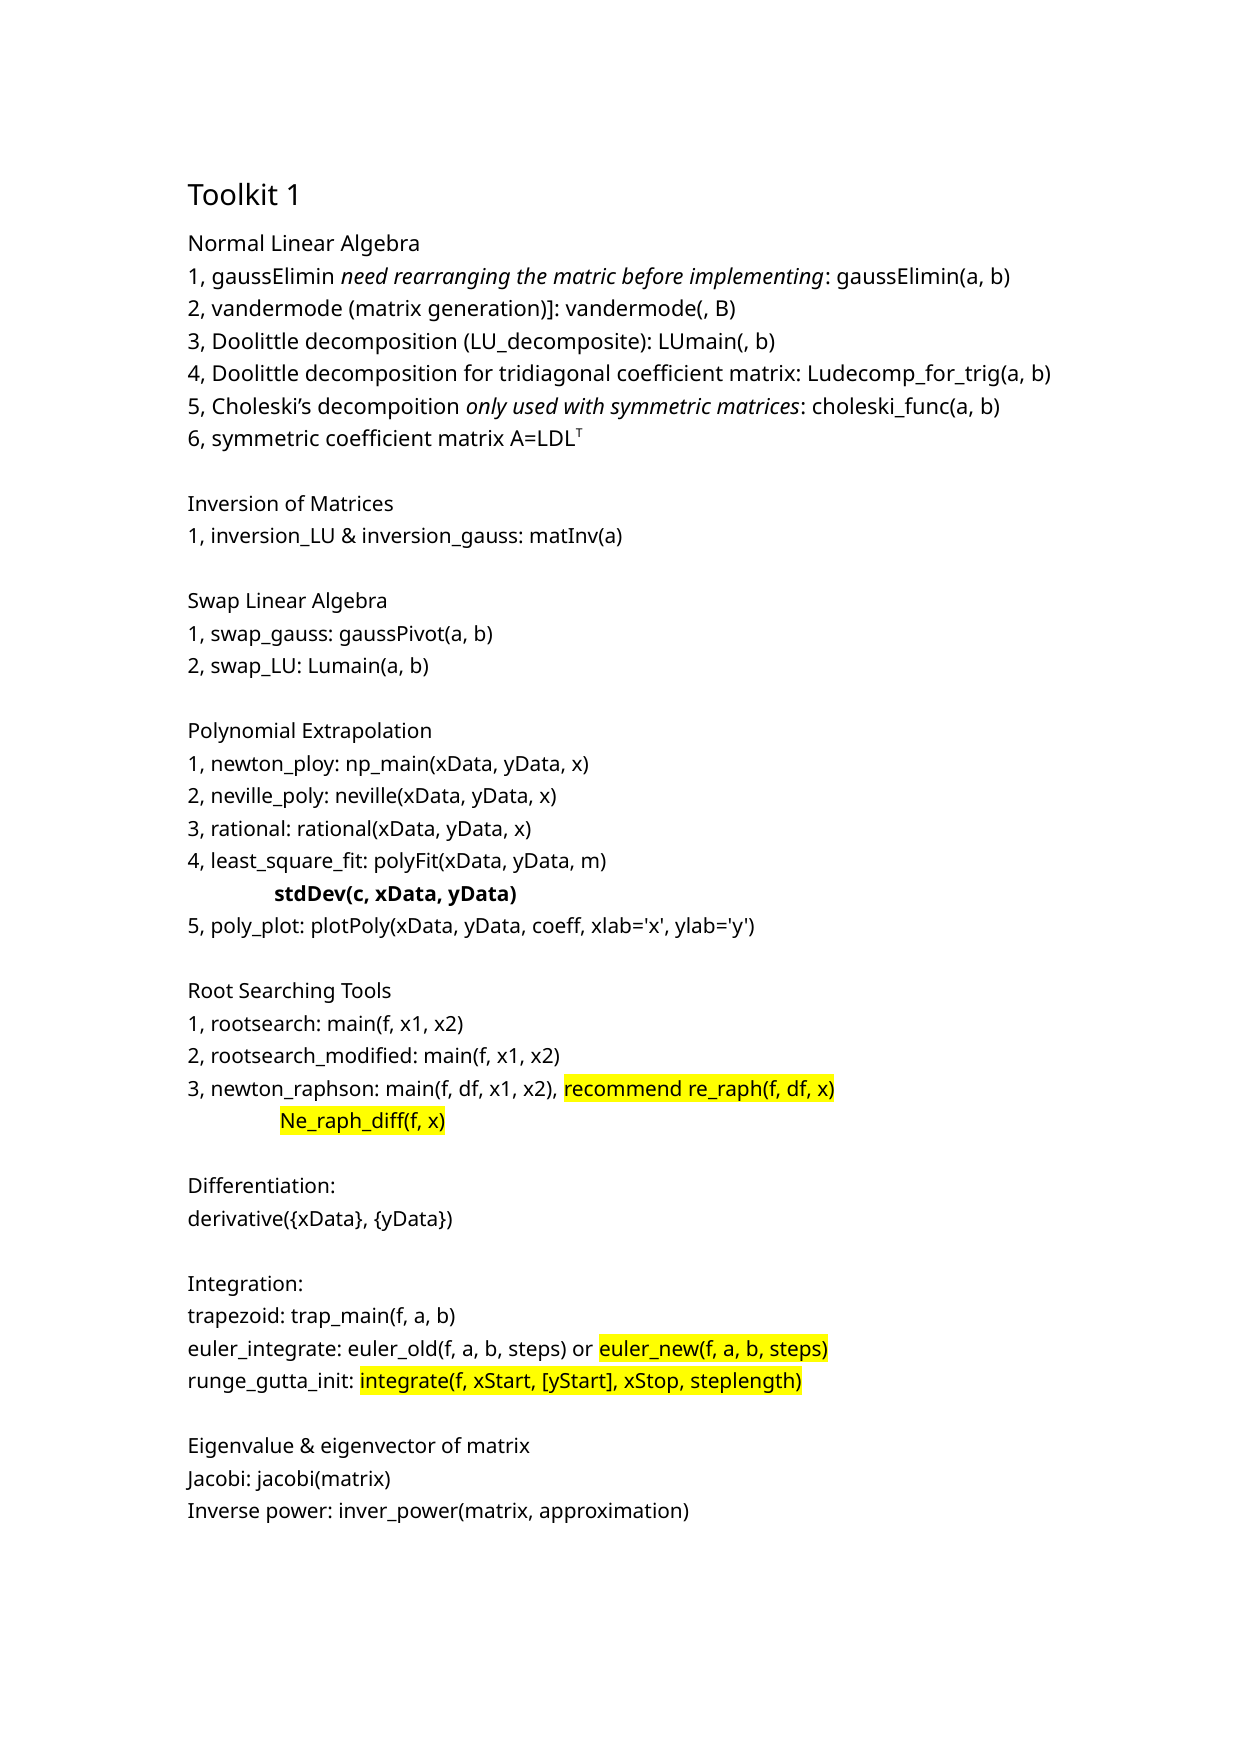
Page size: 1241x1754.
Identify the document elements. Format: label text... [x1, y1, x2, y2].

text 1, inversion_LU & inversion_gauss: matInv(a) [187, 519, 1053, 552]
text Jacobi: jacobi(matrix) [187, 1462, 1053, 1494]
text Polynomial Extrapolation [187, 714, 1053, 747]
text 2, vandermode (matrix generation)]: vandermode(, B) [187, 292, 1053, 324]
text 5, poly_plot: plotPoly(xData, yData, coeff, xlab='x', ylab='y') [187, 909, 1053, 942]
text derivative({xData}, {yData}) [187, 1202, 1053, 1234]
text 3, Doolittle decomposition (LU_decomposite): LUmain(, b) [187, 324, 1053, 357]
text 4, least_square_fit: polyFit(xData, yData, m) [187, 844, 1053, 877]
text runge_gutta_init: integrate(f, xStart, [yStart], xStop, steplength) [187, 1364, 1053, 1397]
text Root Searching Tools [187, 974, 1053, 1007]
text Swap Linear Algebra [187, 584, 1053, 617]
text 1, swap_gauss: gaussPivot(a, b) [187, 617, 1053, 649]
text 4, Doolittle decomposition for tridiagonal coefficient matrix: Ludecomp_for_trig(a, b) [187, 357, 1053, 389]
text Normal Linear Algebra [187, 227, 1053, 259]
text Eigenvalue & eigenvector of matrix [187, 1429, 1053, 1462]
text euler_integrate: euler_old(f, a, b, steps) or euler_new(f, a, b, steps) [187, 1332, 1053, 1364]
text 2, rootsearch_modified: main(f, x1, x2) [187, 1039, 1053, 1072]
text trapezoid: trap_main(f, a, b) [187, 1299, 1053, 1332]
text 2, swap_LU: Lumain(a, b) [187, 649, 1053, 682]
text 2, neville_poly: neville(xData, yData, x) [187, 779, 1053, 812]
text Inversion of Matrices [187, 487, 1053, 519]
text 1, newton_ploy: np_main(xData, yData, x) [187, 747, 1053, 779]
text stdDev(c, xData, yData) [187, 877, 1053, 909]
text Integration: [187, 1267, 1053, 1299]
text 3, newton_raphson: main(f, df, x1, x2), recommend re_raph(f, df, x) [187, 1072, 1053, 1104]
text Ne_raph_diff(f, x) [187, 1104, 1053, 1137]
text Inverse power: inver_power(matrix, approximation) [187, 1494, 1053, 1527]
text Differentiation: [187, 1169, 1053, 1202]
text Toolkit 1 [187, 162, 1053, 227]
text 5, Choleski’s decompoition only used with symmetric matrices: choleski_func(a, b) [187, 389, 1053, 422]
text 1, gaussElimin need rearranging the matric before implementing: gaussElimin(a, b) [187, 259, 1053, 292]
text 6, symmetric coefficient matrix A=LDLT [187, 422, 1053, 454]
text 3, rational: rational(xData, yData, x) [187, 812, 1053, 844]
text 1, rootsearch: main(f, x1, x2) [187, 1007, 1053, 1039]
